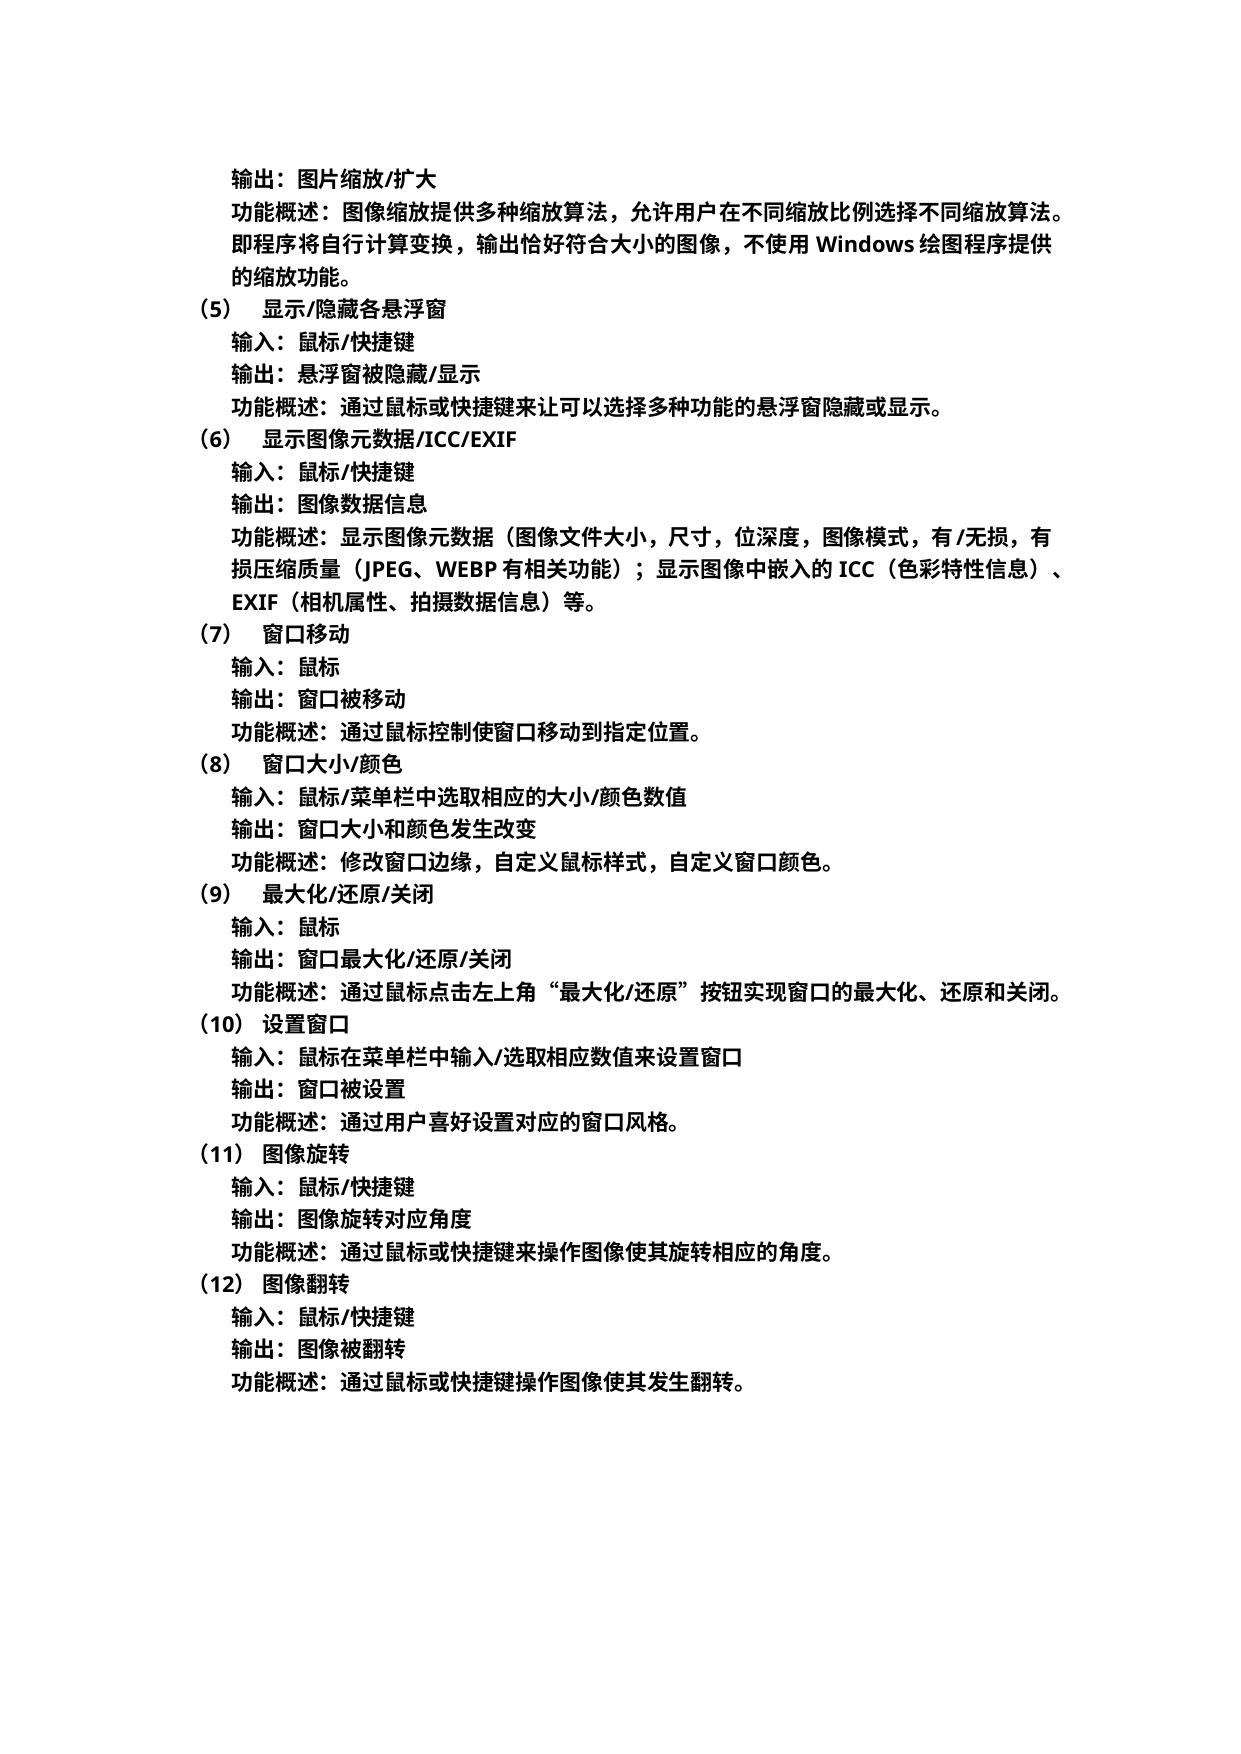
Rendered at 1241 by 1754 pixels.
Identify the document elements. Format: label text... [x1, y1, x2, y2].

text 输入：鼠标 [231, 649, 1053, 682]
text 输出：窗口被移动 [231, 682, 1053, 714]
list 设置窗口 [187, 1007, 1053, 1039]
text 输出：窗口最大化/还原/关闭 [231, 942, 1053, 974]
text 输出：图像数据信息 [231, 487, 1053, 519]
list 窗口移动 [187, 617, 1053, 649]
text 功能概述：显示图像元数据（图像文件大小，尺寸，位深度，图像模式，有/无损，有损压缩质量（JPEG、WEBP有相关功能）；显示图像中嵌入的ICC（色彩特性信息）、EXIF（相机属性、拍摄数据信息）等。 [231, 519, 1053, 617]
text 输入：鼠标/菜单栏中选取相应的大小/颜色数值 [231, 779, 1053, 812]
text 输出：窗口大小和颜色发生改变 [231, 812, 1053, 844]
text 功能概述：通过用户喜好设置对应的窗口风格。 [231, 1104, 1053, 1137]
text 输入：鼠标/快捷键 [231, 1299, 1053, 1332]
text 输出：悬浮窗被隐藏/显示 [231, 357, 1053, 389]
text 功能概述：通过鼠标或快捷键操作图像使其发生翻转。 [231, 1364, 1053, 1397]
text 输入：鼠标在菜单栏中输入/选取相应数值来设置窗口 [231, 1039, 1053, 1072]
text 输入：鼠标/快捷键 [231, 324, 1053, 357]
text 输出：图像被翻转 [231, 1332, 1053, 1364]
text 输入：鼠标/快捷键 [231, 1169, 1053, 1202]
list 图像旋转 [187, 1137, 1053, 1169]
text 功能概述：通过鼠标控制使窗口移动到指定位置。 [231, 714, 1053, 747]
text 功能概述：修改窗口边缘，自定义鼠标样式，自定义窗口颜色。 [231, 844, 1053, 877]
text 功能概述：通过鼠标点击左上角“最大化/还原”按钮实现窗口的最大化、还原和关闭。 [231, 974, 1053, 1007]
text 功能概述：图像缩放提供多种缩放算法，允许用户在不同缩放比例选择不同缩放算法。即程序将自行计算变换，输出恰好符合大小的图像，不使用Windows绘图程序提供的缩放功能。 [231, 194, 1053, 292]
text 功能概述：通过鼠标或快捷键来操作图像使其旋转相应的角度。 [231, 1234, 1053, 1267]
text 功能概述：通过鼠标或快捷键来让可以选择多种功能的悬浮窗隐藏或显示。 [231, 389, 1053, 422]
list 窗口大小/颜色 [187, 747, 1053, 779]
text 输出：窗口被设置 [231, 1072, 1053, 1104]
text 输出：图像旋转对应角度 [231, 1202, 1053, 1234]
text 输出：图片缩放/扩大 [231, 162, 1053, 194]
list 图像翻转 [187, 1267, 1053, 1299]
list 显示图像元数据/ICC/EXIF [187, 422, 1053, 454]
text 输入：鼠标 [231, 909, 1053, 942]
text 输入：鼠标/快捷键 [231, 454, 1053, 487]
list 最大化/还原/关闭 [187, 877, 1053, 909]
list 显示/隐藏各悬浮窗 [187, 292, 1053, 324]
